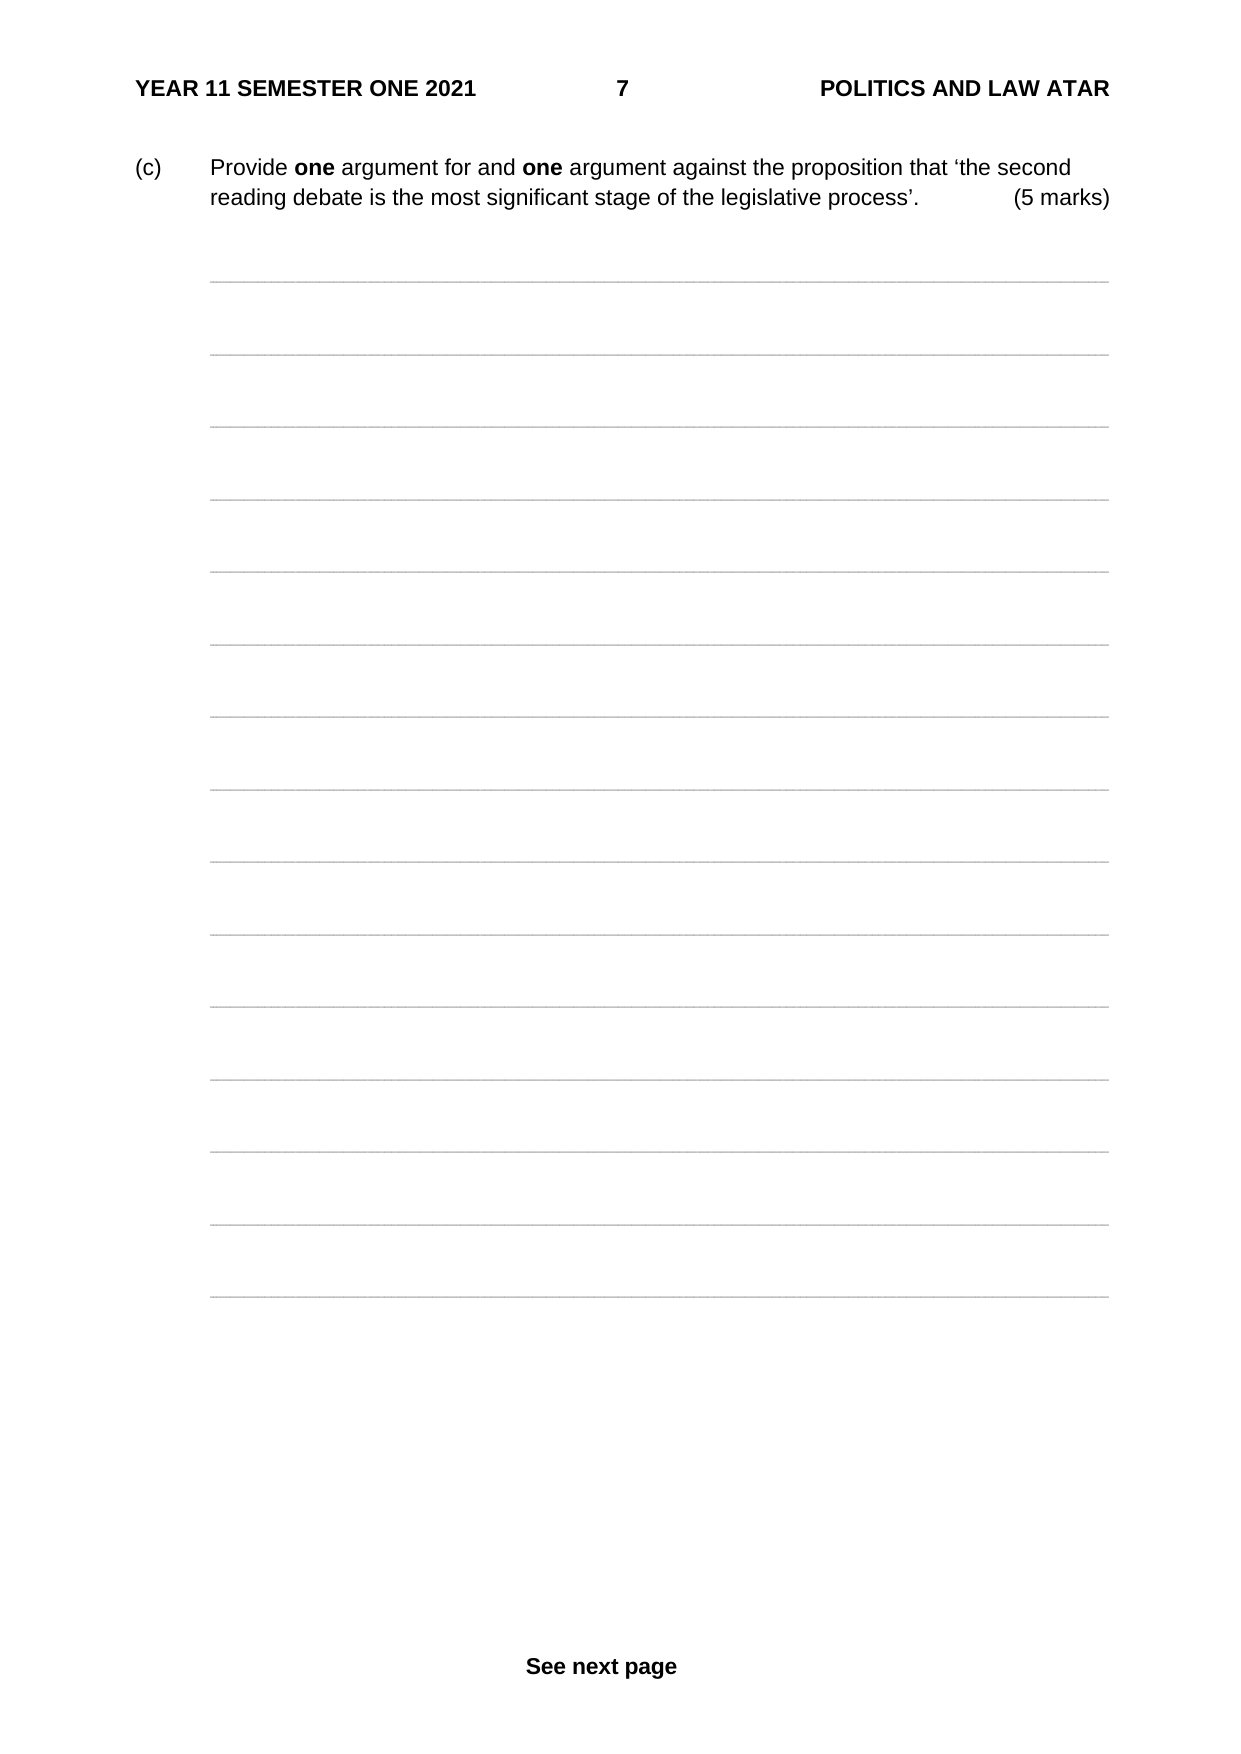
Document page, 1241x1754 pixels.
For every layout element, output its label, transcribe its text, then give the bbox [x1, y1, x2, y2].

text (c) Provide one argument for and one argument against the proposition that ‘the second reading debate is the most significant stage of the legislative process’. (5 marks) [135, 154, 1105, 211]
